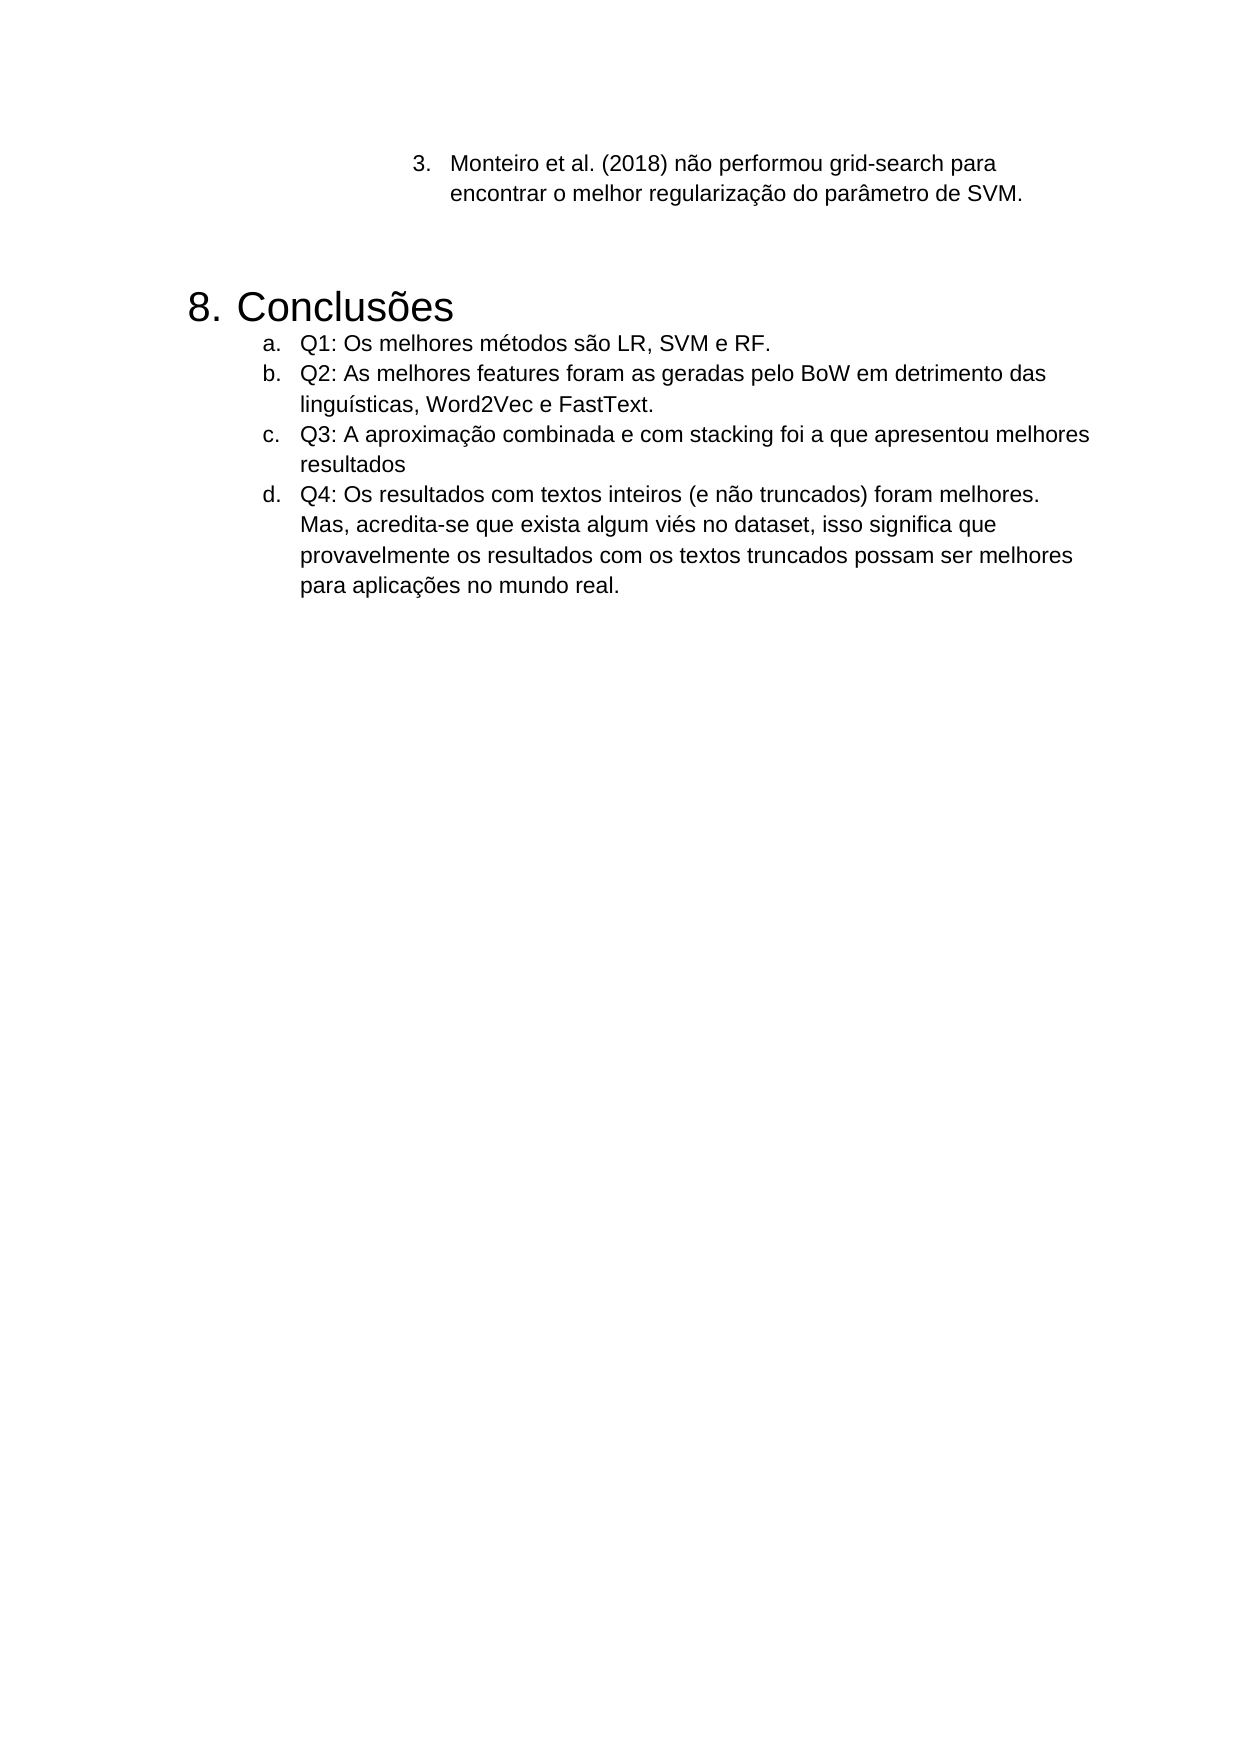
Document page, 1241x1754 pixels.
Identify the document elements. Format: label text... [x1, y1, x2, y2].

subtitle Conclusões [187, 282, 1090, 330]
list Q4: Os resultados com textos inteiros (e não truncados) foram melhores. Mas, acredita-se que exista algum viés no dataset, isso significa que provavelmente os resultados com os textos truncados possam ser melhores para aplicações no mundo real. [262, 481, 1090, 598]
list Q1: Os melhores métodos são LR, SVM e RF. [262, 330, 1090, 357]
list Q3: A aproximação combinada e com stacking foi a que apresentou melhores resultados [262, 421, 1090, 477]
list Q2: As melhores features foram as geradas pelo BoW em detrimento das linguísticas, Word2Vec e FastText. [262, 360, 1090, 417]
list Monteiro et al. (2018) não performou grid-search para encontrar o melhor regularização do parâmetro de SVM. [412, 150, 1090, 207]
